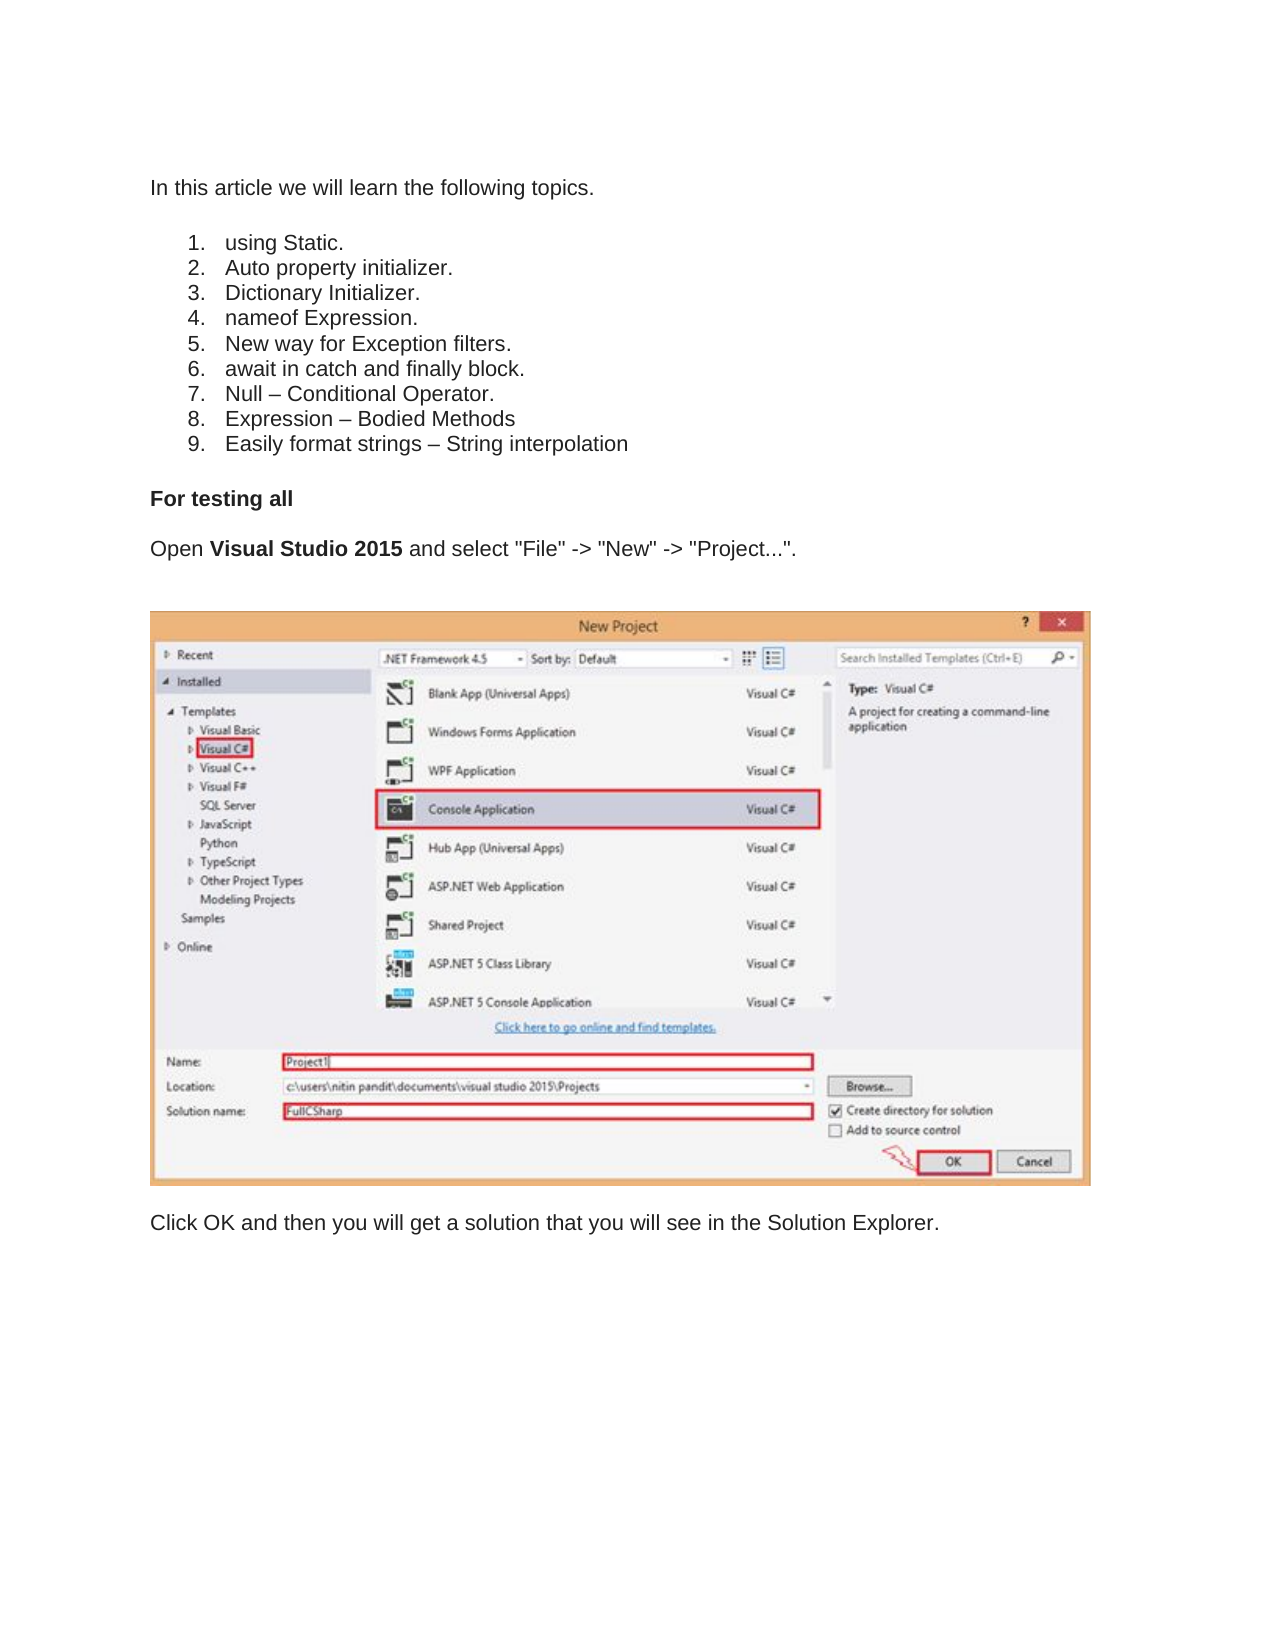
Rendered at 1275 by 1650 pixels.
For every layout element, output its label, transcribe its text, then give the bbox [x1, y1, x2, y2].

list await in catch and finally block. [187, 356, 1125, 381]
list using Static. [187, 229, 1125, 255]
list Easily format strings – String interpolation [187, 431, 1125, 456]
list New way for Exception filters. [187, 330, 1125, 356]
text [150, 486, 1125, 1261]
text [150, 150, 1125, 200]
list Auto property initializer. [187, 255, 1125, 280]
list Dictionary Initializer. [187, 280, 1125, 305]
picture [150, 611, 1091, 1186]
list nameof Expression. [187, 305, 1125, 330]
list Expression – Bodied Methods [187, 406, 1125, 431]
list Null – Conditional Operator. [187, 381, 1125, 406]
